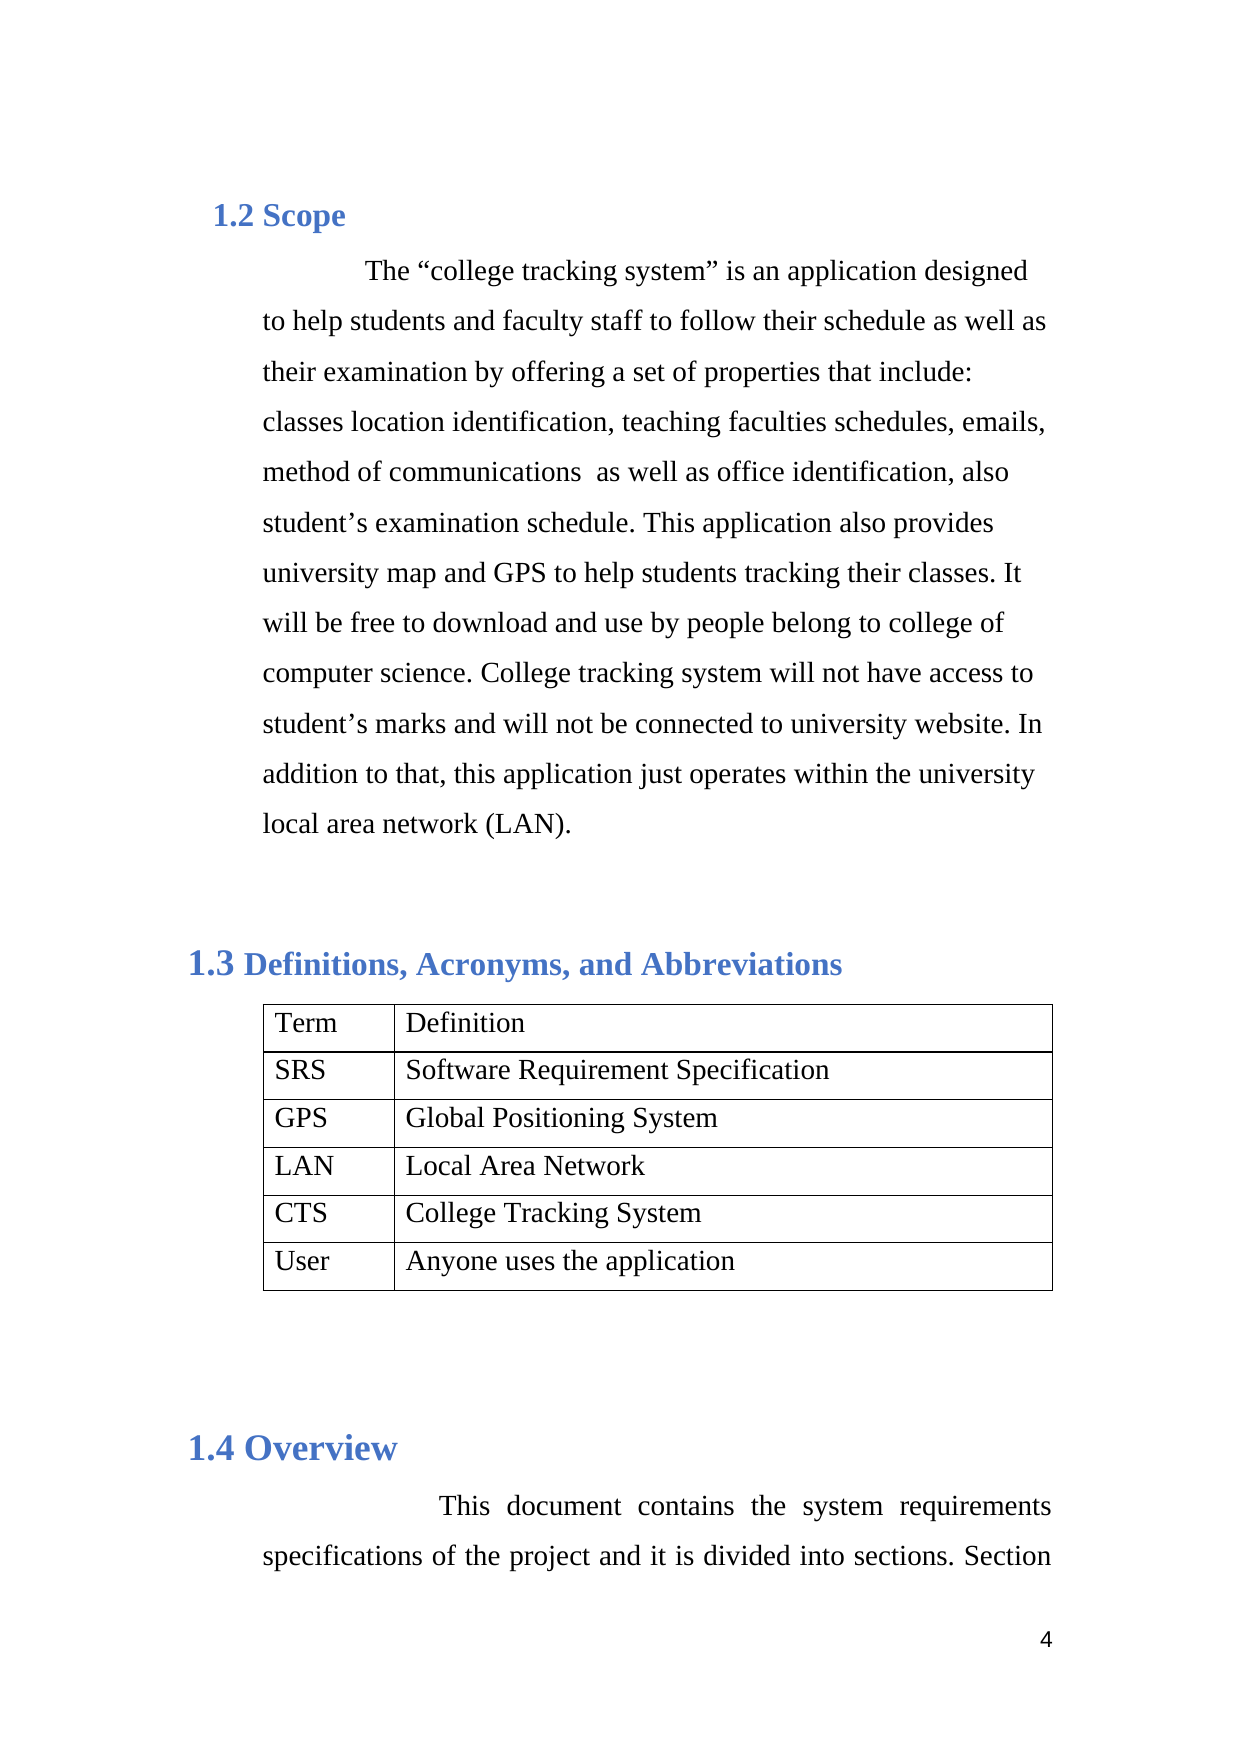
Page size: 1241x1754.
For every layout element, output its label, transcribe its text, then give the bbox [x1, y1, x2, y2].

table_cell SRS [264, 1053, 394, 1099]
table_cell CTS [264, 1196, 394, 1242]
text 1.2 Scope [187, 195, 1053, 233]
table_header Term [264, 1005, 394, 1051]
table_cell Anyone uses the application [395, 1243, 1052, 1290]
table_cell GPS [264, 1100, 394, 1147]
table_header Definition [395, 1005, 1052, 1051]
table_cell Global Positioning System [395, 1100, 1052, 1147]
table_cell User [264, 1243, 394, 1290]
table_cell Local Area Network [395, 1148, 1052, 1194]
text 1.3 Definitions, Acronyms, and Abbreviations [187, 941, 1053, 984]
table_cell LAN [264, 1148, 394, 1194]
text The “college tracking system” is an application designed to help students and faculty staff to follow their schedule as well as their examination by offering a set of properties that include: classes location identification, teaching faculties schedules, emails, method of communications as well as office identification, also student’s examination schedule. This application also provides university map and GPS to help students tracking their classes. It will be free to download and use by people belong to college of computer science. College tracking system will not have access to student’s marks and will not be connected to university website. In addition to that, this application just operates within the university local area network (LAN). [262, 253, 1053, 840]
text 1.4 Overview [187, 1425, 1053, 1468]
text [262, 1488, 1053, 1572]
table_cell College Tracking System [395, 1196, 1052, 1242]
table_cell Software Requirement Specification [395, 1053, 1052, 1099]
